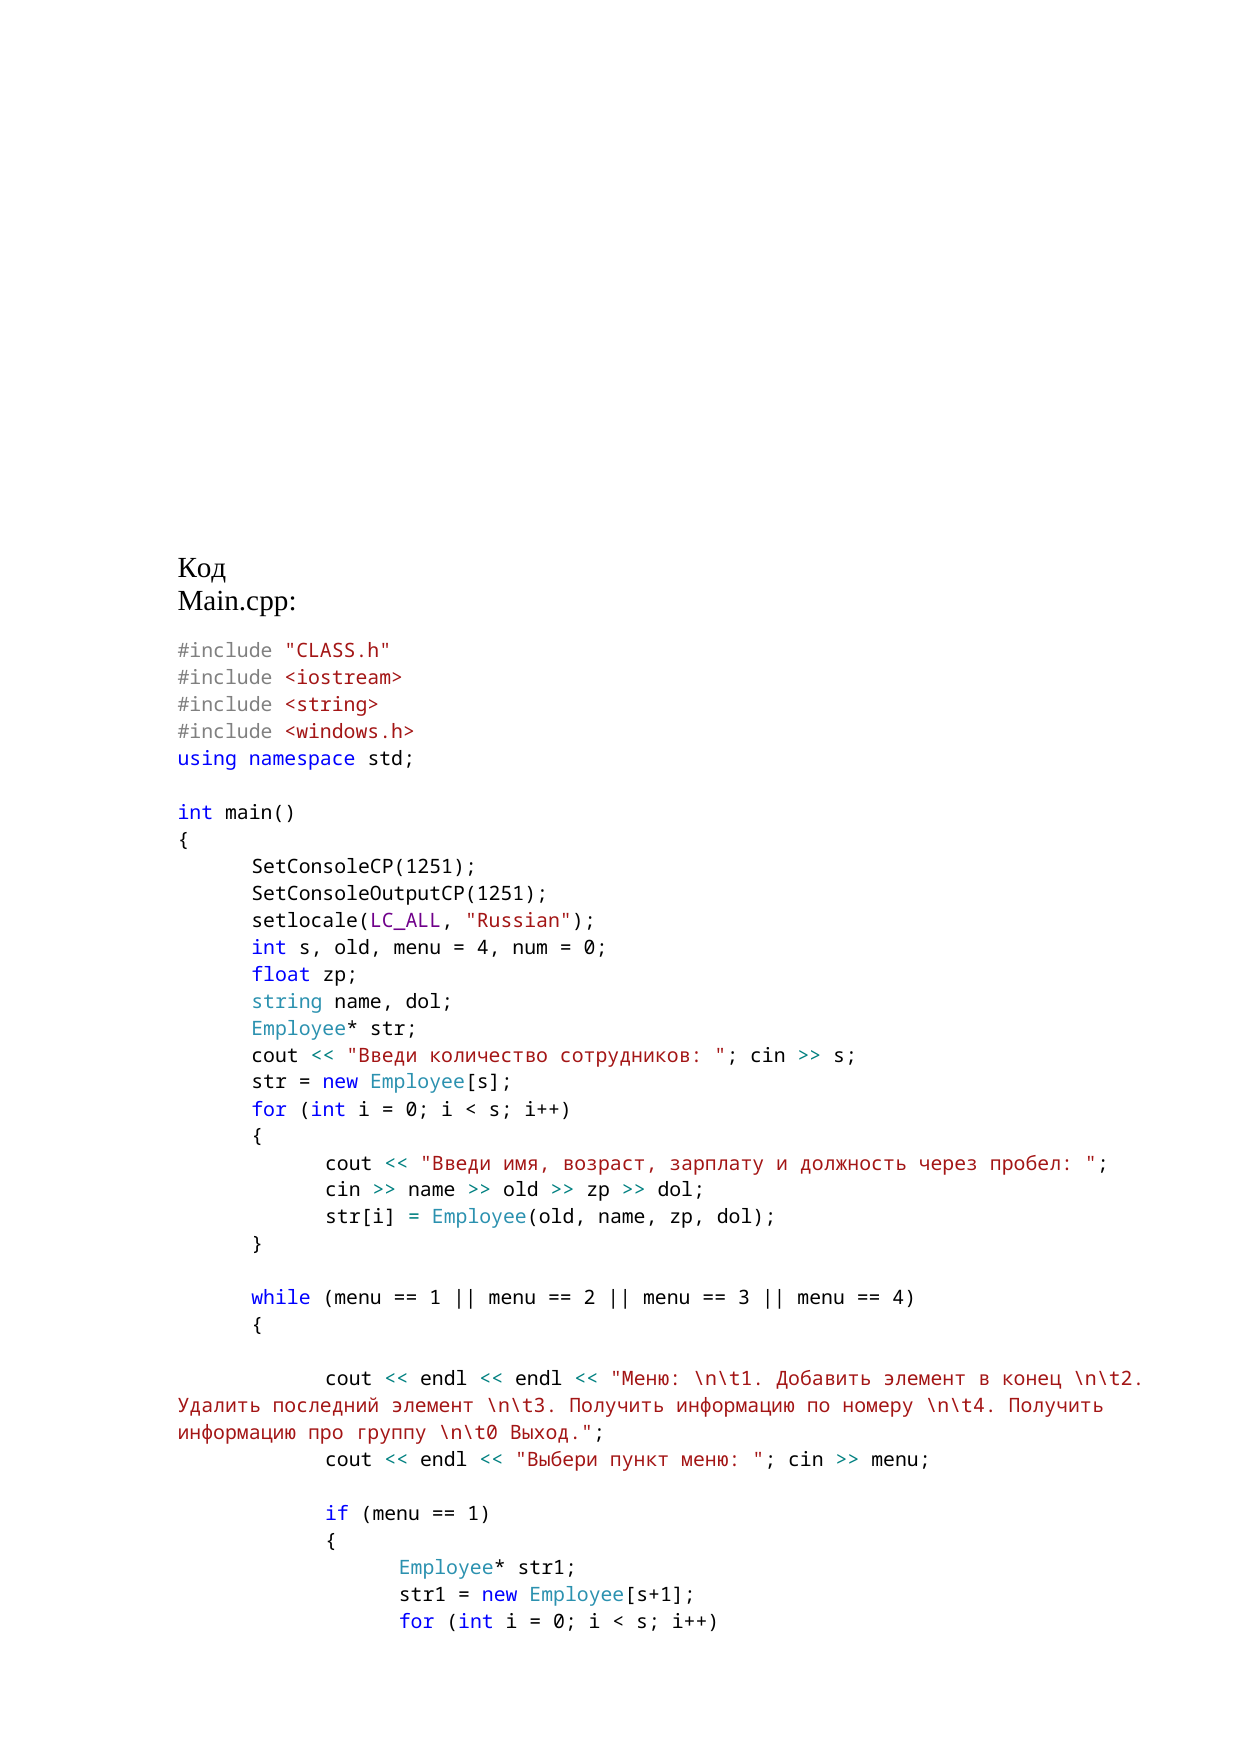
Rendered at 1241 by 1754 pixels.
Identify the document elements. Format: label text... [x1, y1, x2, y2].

text #include <iostream> [177, 663, 1152, 690]
text str1 = new Employee[s+1]; [177, 1580, 1152, 1607]
text cin >> name >> old >> zp >> dol; [177, 1176, 1152, 1203]
text cout << endl << "Выбери пункт меню: "; cin >> menu; [177, 1446, 1152, 1472]
text cout << endl << endl << "Меню: \n\t1. Добавить элемент в конец \n\t2. Удалить последний элемент \n\t3. Получить информацию по номеру \n\t4. Получить информацию про группу \n\t0 Выход."; [177, 1364, 1152, 1446]
text Код [177, 550, 1152, 583]
text cout << "Введи количество сотрудников: "; cin >> s; [177, 1041, 1152, 1068]
text str[i] = Employee(old, name, zp, dol); [177, 1203, 1152, 1230]
text { [177, 825, 1152, 852]
text #include <string> [177, 690, 1152, 717]
text string name, dol; [177, 987, 1152, 1014]
text setlocale(LC_ALL, "Russian"); [177, 906, 1152, 933]
text SetConsoleOutputCP(1251); [177, 879, 1152, 906]
text while (menu == 1 || menu == 2 || menu == 3 || menu == 4) [177, 1284, 1152, 1311]
text int main() [177, 798, 1152, 825]
text Employee* str; [177, 1014, 1152, 1041]
text for (int i = 0; i < s; i++) [177, 1607, 1152, 1634]
text } [177, 1230, 1152, 1257]
text cout << "Введи имя, возраст, зарплату и должность через пробел: "; [177, 1149, 1152, 1176]
text str = new Employee[s]; [177, 1068, 1152, 1095]
text SetConsoleCP(1251); [177, 852, 1152, 879]
text #include "CLASS.h" [177, 636, 1152, 663]
text #include <windows.h> [177, 717, 1152, 744]
text for (int i = 0; i < s; i++) [177, 1095, 1152, 1122]
text using namespace std; [177, 744, 1152, 771]
text int s, old, menu = 4, num = 0; [177, 933, 1152, 960]
text float zp; [177, 960, 1152, 987]
text if (menu == 1) [177, 1499, 1152, 1526]
text Employee* str1; [177, 1553, 1152, 1580]
text { [177, 1122, 1152, 1149]
text { [177, 1526, 1152, 1553]
text Main.cpp: [177, 583, 1152, 617]
text { [177, 1311, 1152, 1338]
